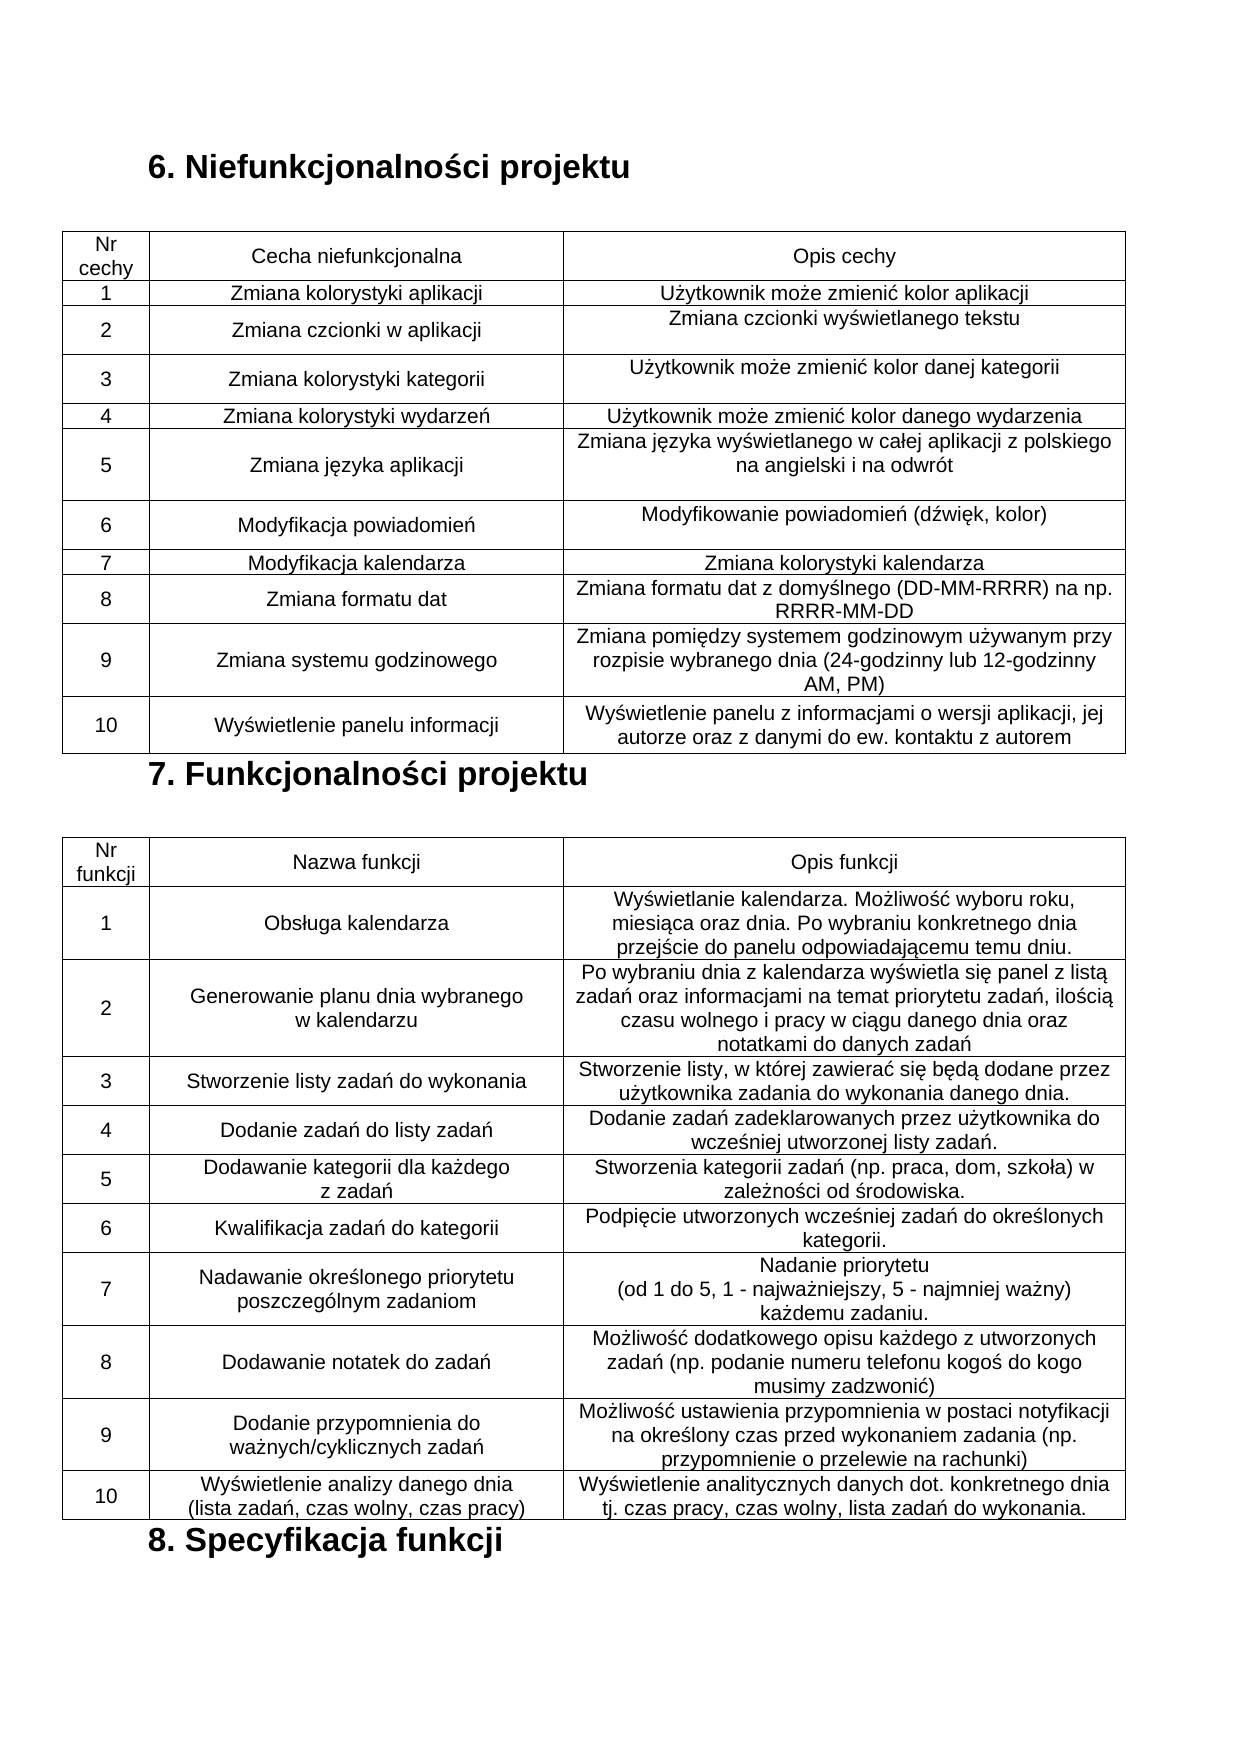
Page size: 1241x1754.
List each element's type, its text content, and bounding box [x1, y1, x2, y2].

table_cell 8 [63, 575, 149, 623]
table_cell Nadawanie określonego priorytetu poszczególnym zadaniom [150, 1253, 563, 1324]
table_cell Zmiana formatu dat [150, 575, 563, 623]
text 6. Niefunkcjonalności projektu [148, 148, 1093, 186]
table_cell 6 [63, 501, 149, 549]
table_cell Po wybraniu dnia z kalendarza wyświetla się panel z listą zadań oraz informacjami na temat priorytetu zadań, ilością czasu wolnego i pracy w ciągu danego dnia oraz notatkami do danych zadań [564, 960, 1125, 1056]
table_cell Dodawanie kategorii dla każdego z zadań [150, 1155, 563, 1203]
table_cell Generowanie planu dnia wybranego w kalendarzu [150, 960, 563, 1056]
table_header Opis funkcji [564, 838, 1125, 886]
table_cell 8 [63, 1326, 149, 1397]
table_cell Wyświetlenie panelu informacji [150, 697, 563, 753]
table_cell Wyświetlenie panelu z informacjami o wersji aplikacji, jej autorze oraz z danymi do ew. kontaktu z autorem [564, 697, 1125, 753]
table_cell 6 [63, 1204, 149, 1252]
table_cell Wyświetlenie analizy danego dnia (lista zadań, czas wolny, czas pracy) [150, 1471, 563, 1519]
table_cell Nadanie priorytetu (od 1 do 5, 1 - najważniejszy, 5 - najmniej ważny) każdemu zadaniu. [564, 1253, 1125, 1324]
table_cell Zmiana czcionki w aplikacji [150, 306, 563, 353]
table_cell 1 [63, 887, 149, 959]
table_cell Modyfikowanie powiadomień (dźwięk, kolor) [564, 501, 1125, 549]
table_cell Dodawanie notatek do zadań [150, 1326, 563, 1397]
table_cell 7 [63, 1253, 149, 1324]
table_cell Modyfikacja kalendarza [150, 550, 563, 574]
table_cell Wyświetlanie kalendarza. Możliwość wyboru roku, miesiąca oraz dnia. Po wybraniu konkretnego dnia przejście do panelu odpowiadającemu temu dniu. [564, 887, 1125, 959]
table_cell Możliwość dodatkowego opisu każdego z utworzonych zadań (np. podanie numeru telefonu kogoś do kogo musimy zadzwonić) [564, 1326, 1125, 1397]
table_cell 7 [63, 550, 149, 574]
table_cell 4 [63, 404, 149, 427]
table_cell 9 [63, 624, 149, 696]
table_cell 2 [63, 960, 149, 1056]
table_header Cecha niefunkcjonalna [150, 232, 563, 279]
table_cell Zmiana systemu godzinowego [150, 624, 563, 696]
table_cell 10 [63, 697, 149, 753]
table_cell Zmiana kolorystyki kalendarza [564, 550, 1125, 574]
table_cell Dodanie zadań zadeklarowanych przez użytkownika do wcześniej utworzonej listy zadań. [564, 1106, 1125, 1154]
table_cell 3 [63, 1057, 149, 1105]
table_cell Zmiana kolorystyki aplikacji [150, 281, 563, 304]
table_header Opis cechy [564, 232, 1125, 279]
table_cell Stworzenia kategorii zadań (np. praca, dom, szkoła) w zależności od środowiska. [564, 1155, 1125, 1203]
table_cell Zmiana formatu dat z domyślnego (DD-MM-RRRR) na np. RRRR-MM-DD [564, 575, 1125, 623]
table_header Nr cechy [63, 232, 149, 279]
table_cell 2 [63, 306, 149, 353]
table_cell Wyświetlenie analitycznych danych dot. konkretnego dnia tj. czas pracy, czas wolny, lista zadań do wykonania. [564, 1471, 1125, 1519]
table_cell Zmiana języka wyświetlanego w całej aplikacji z polskiego na angielski i na odwrót [564, 429, 1125, 500]
table_cell 5 [63, 429, 149, 500]
table_cell Obsługa kalendarza [150, 887, 563, 959]
table_cell Stworzenie listy zadań do wykonania [150, 1057, 563, 1105]
table_cell Zmiana pomiędzy systemem godzinowym używanym przy rozpisie wybranego dnia (24-godzinny lub 12-godzinny AM, PM) [564, 624, 1125, 696]
table_cell 3 [63, 355, 149, 402]
text 7. Funkcjonalności projektu [148, 754, 1093, 793]
table_cell 9 [63, 1399, 149, 1470]
table_cell Możliwość ustawienia przypomnienia w postaci notyfikacji na określony czas przed wykonaniem zadania (np. przypomnienie o przelewie na rachunki) [564, 1399, 1125, 1470]
table_cell Dodanie przypomnienia do ważnych/cyklicznych zadań [150, 1399, 563, 1470]
table_header Nazwa funkcji [150, 838, 563, 886]
table_cell Zmiana czcionki wyświetlanego tekstu [564, 306, 1125, 353]
table_cell 1 [63, 281, 149, 304]
table_cell Dodanie zadań do listy zadań [150, 1106, 563, 1154]
text 8. Specyfikacja funkcji [148, 1520, 1093, 1559]
table_cell Zmiana kolorystyki kategorii [150, 355, 563, 402]
table_header Nr funkcji [63, 838, 149, 886]
table_cell Użytkownik może zmienić kolor danego wydarzenia [564, 404, 1125, 427]
table_cell Zmiana kolorystyki wydarzeń [150, 404, 563, 427]
table_cell Zmiana języka aplikacji [150, 429, 563, 500]
table_cell Użytkownik może zmienić kolor danej kategorii [564, 355, 1125, 402]
table_cell Stworzenie listy, w której zawierać się będą dodane przez użytkownika zadania do wykonania danego dnia. [564, 1057, 1125, 1105]
table_cell Kwalifikacja zadań do kategorii [150, 1204, 563, 1252]
table_cell Modyfikacja powiadomień [150, 501, 563, 549]
table_cell 10 [63, 1471, 149, 1519]
table_cell 5 [63, 1155, 149, 1203]
table_cell 4 [63, 1106, 149, 1154]
table_cell Podpięcie utworzonych wcześniej zadań do określonych kategorii. [564, 1204, 1125, 1252]
table_cell Użytkownik może zmienić kolor aplikacji [564, 281, 1125, 304]
